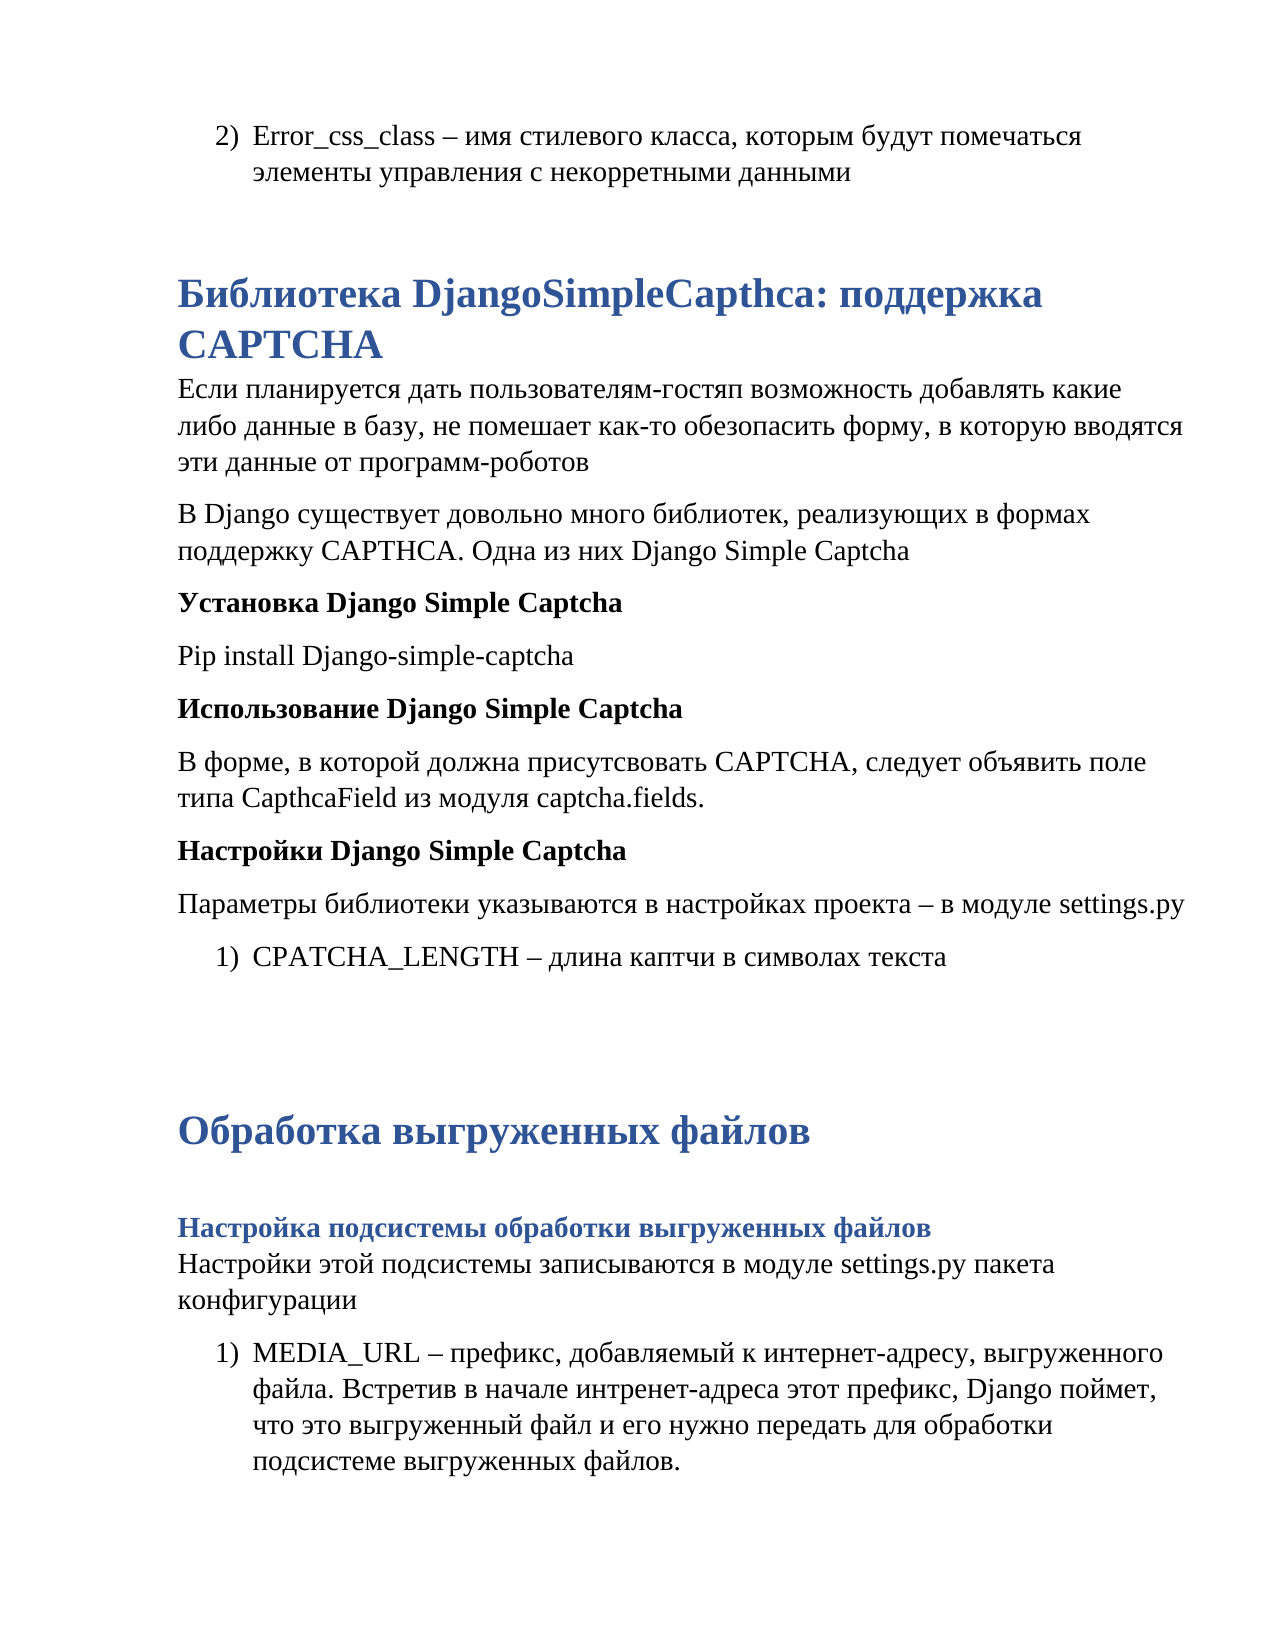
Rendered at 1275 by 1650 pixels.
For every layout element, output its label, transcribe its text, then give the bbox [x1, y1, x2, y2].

list Error_css_class – имя стилевого класса, которым будут помечаться элементы управления с некорретными данными [215, 118, 1186, 188]
text Pip install Django-simple-captcha [177, 638, 1186, 672]
text Использование Django Simple Captcha [177, 691, 1186, 725]
text Установка Django Simple Captcha [177, 586, 1186, 619]
text Настройки этой подсистемы записываются в модуле settings.py пакета конфигурации [177, 1246, 1186, 1316]
list MEDIA_URL – префикс, добавляемый к интернет-адресу, выгруженного файла. Встретив в начале интренет-адреса этот префикс, Django поймет, что это выгруженный файл и его нужно передать для обработки подсистеме выгруженных файлов. [215, 1335, 1186, 1477]
text В форме, в которой должна присутсвовать CAPTCHA, следует объявить поле типа CapthcaField из модуля captcha.fields. [177, 744, 1186, 814]
list CPATCHA_LENGTH – длина каптчи в символах текста [215, 939, 1186, 972]
subtitle Обработка выгруженных файлов [177, 1105, 1186, 1153]
text Параметры библиотеки указываются в настройках проекта – в модуле settings.py [177, 886, 1186, 919]
text Настройки Django Simple Captcha [177, 833, 1186, 867]
text В Django существует довольно много библиотек, реализующих в формах поддержку CAPTHCA. Одна из них Django Simple Captcha [177, 497, 1186, 566]
subtitle Библиотека DjangoSimpleCapthca: поддержка CAPTCHA [177, 268, 1186, 368]
subtitle Настройка подсистемы обработки выгруженных файлов [177, 1210, 1186, 1243]
text Если планируется дать пользователям-гостяп возможность добавлять какие либо данные в базу, не помешает как-то обезопасить форму, в которую вводятся эти данные от программ-роботов [177, 372, 1186, 477]
